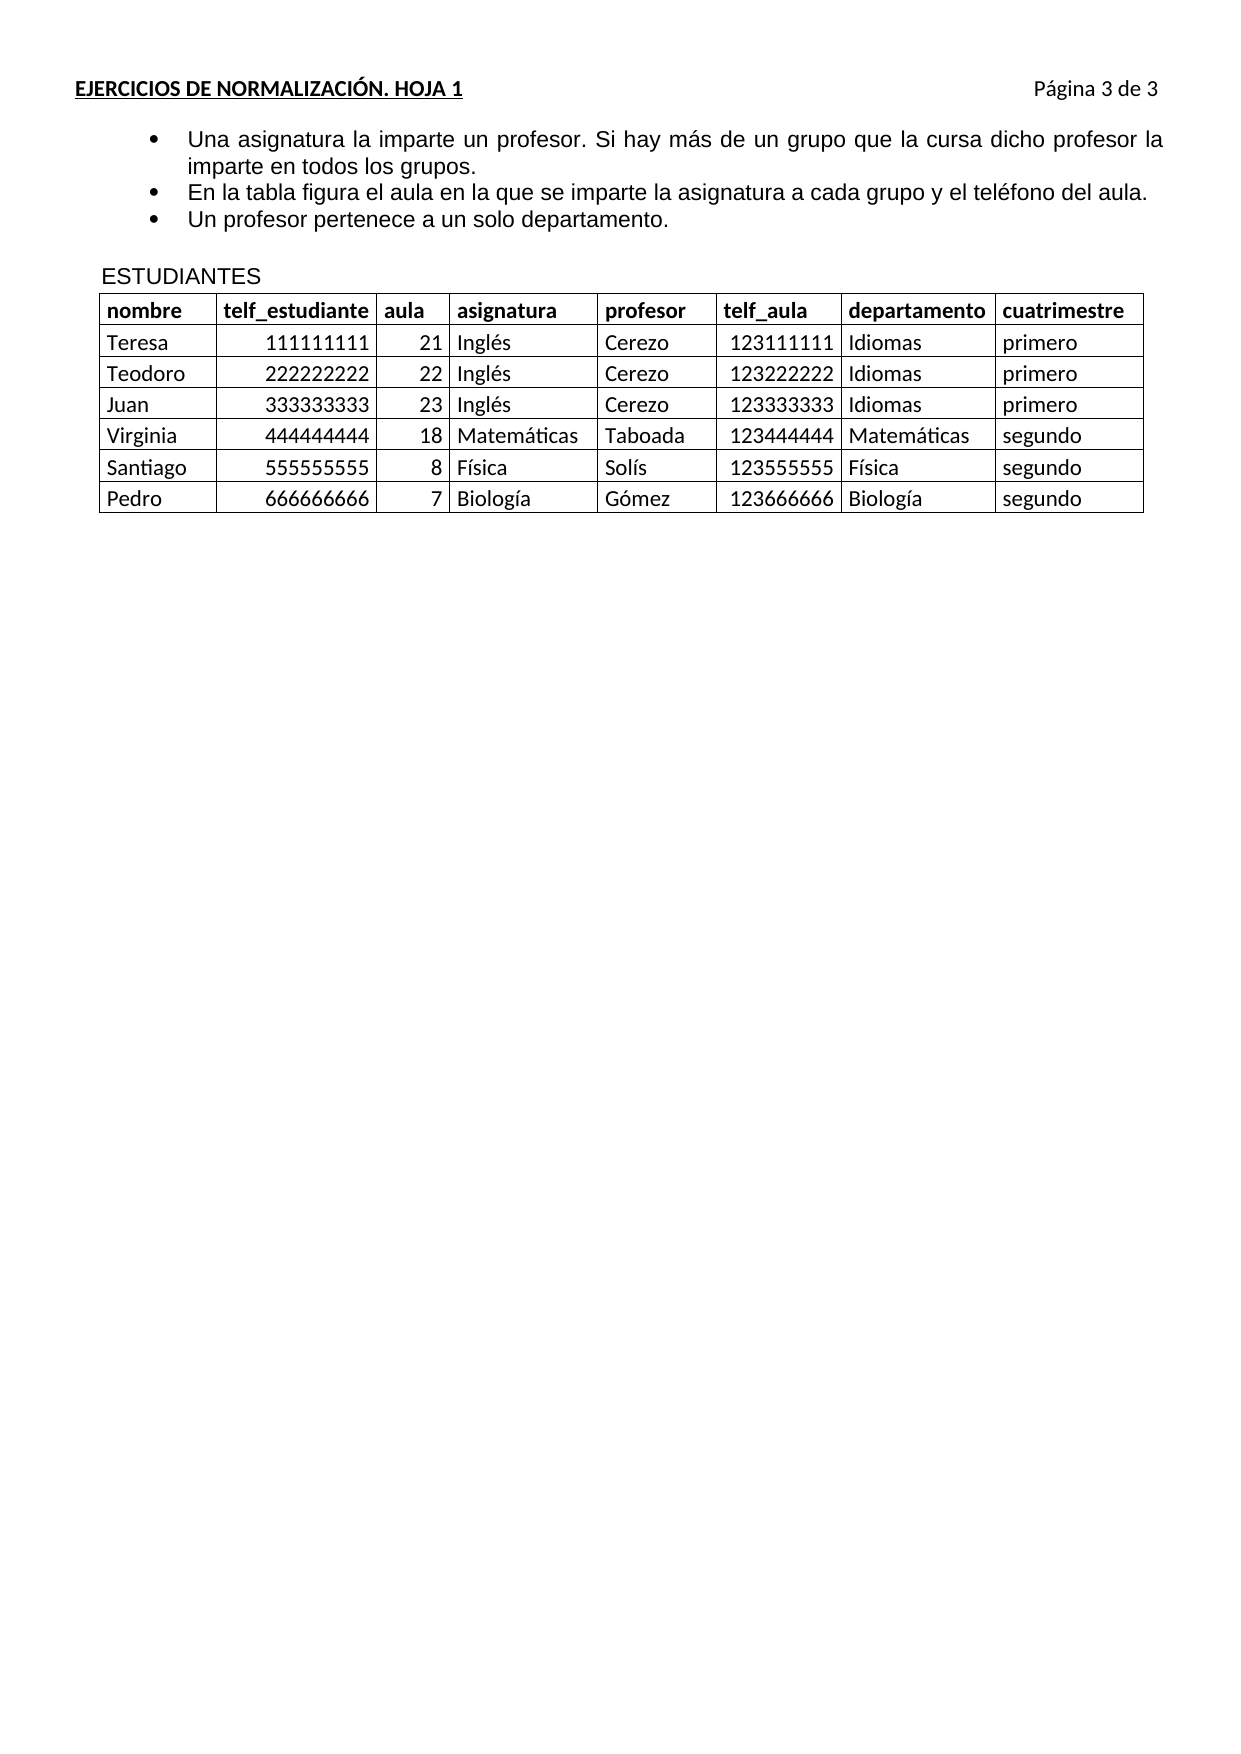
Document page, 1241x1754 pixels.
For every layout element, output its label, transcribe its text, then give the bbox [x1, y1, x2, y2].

list Un profesor pertenece a un solo departamento. [150, 206, 1165, 232]
list Una asignatura la imparte un profesor. Si hay más de un grupo que la cursa dicho profesor la imparte en todos los grupos. [150, 126, 1165, 179]
list En la tabla figura el aula en la que se imparte la asignatura a cada grupo y el teléfono del aula. [150, 179, 1165, 206]
